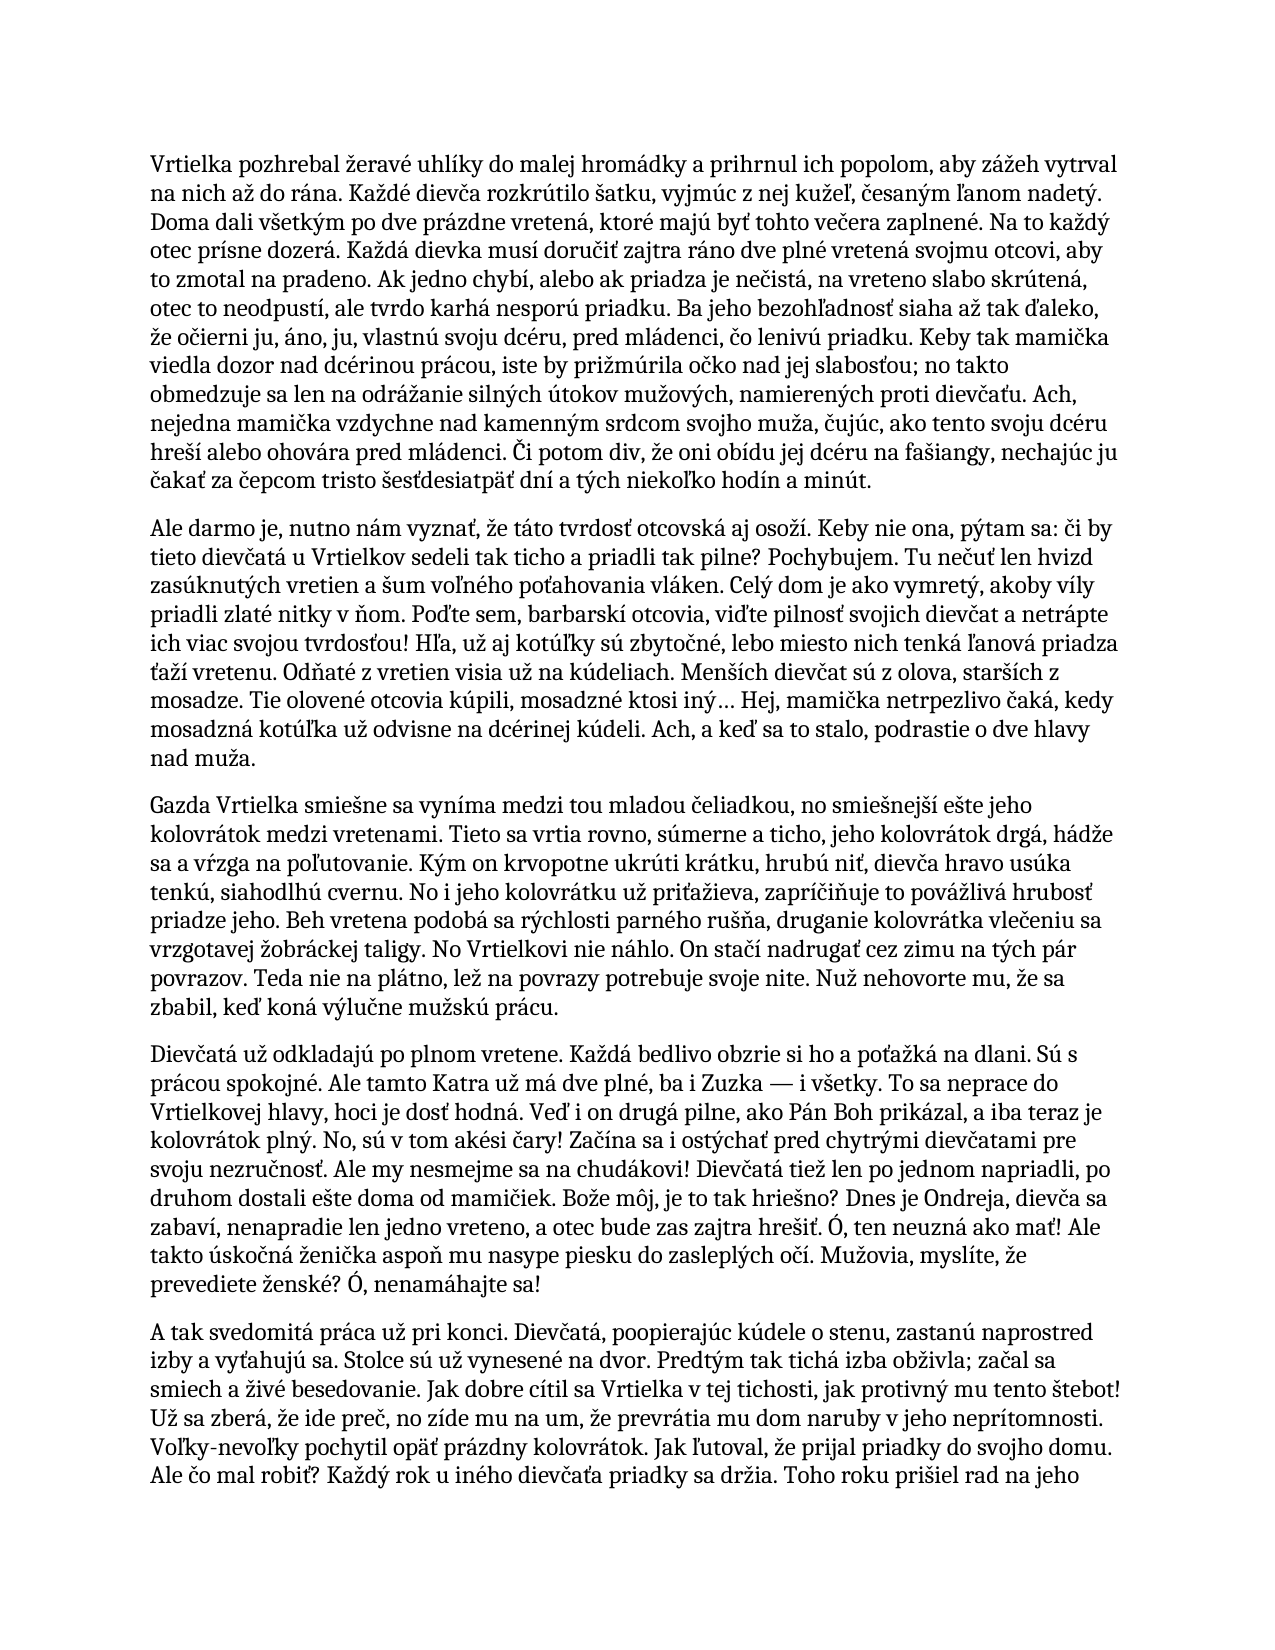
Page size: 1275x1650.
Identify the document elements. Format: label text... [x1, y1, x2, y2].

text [150, 1317, 1125, 1490]
text Dievčatá už odkladajú po plnom vretene. Každá bedlivo obzrie si ho a poťažká na dlani. Sú s prácou spokojné. Ale tamto Katra už má dve plné, ba i Zuzka — i všetky. To sa neprace do Vrtielkovej hlavy, hoci je dosť hodná. Veď i on drugá pilne, ako Pán Boh prikázal, a iba teraz je kolovrátok plný. No, sú v tom akési čary! Začína sa i ostýchať pred chytrými dievčatami pre svoju nezručnosť. Ale my nesmejme sa na chudákovi! Dievčatá tiež len po jednom napriadli, po druhom dostali ešte doma od mamičiek. Bože môj, je to tak hriešno? Dnes je Ondreja, dievča sa zabaví, nenapradie len jedno vreteno, a otec bude zas zajtra hrešiť. Ó, ten neuzná ako mať! Ale takto úskočná ženička aspoň mu nasype piesku do zasleplých očí. Mužovia, myslíte, že prevediete ženské? Ó, nenamáhajte sa! [150, 1040, 1125, 1299]
text Gazda Vrtielka smiešne sa vyníma medzi tou mladou čeliadkou, no smiešnejší ešte jeho kolovrátok medzi vretenami. Tieto sa vrtia rovno, súmerne a ticho, jeho kolovrátok drgá, hádže sa a vŕzga na poľutovanie. Kým on krvopotne ukrúti krátku, hrubú niť, dievča hravo usúka tenkú, siahodlhú cvernu. No i jeho kolovrátku už priťažieva, zapríčiňuje to povážlivá hrubosť priadze jeho. Beh vretena podobá sa rýchlosti parného rušňa, druganie kolovrátka vlečeniu sa vrzgotavej žobráckej taligy. No Vrtielkovi nie náhlo. On stačí nadrugať cez zimu na tých pár povrazov. Teda nie na plátno, lež na povrazy potrebuje svoje nite. Nuž nehovorte mu, že sa zbabil, keď koná výlučne mužskú prácu. [150, 791, 1125, 1021]
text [150, 150, 1125, 495]
text Ale darmo je, nutno nám vyznať, že táto tvrdosť otcovská aj osoží. Keby nie ona, pýtam sa: či by tieto dievčatá u Vrtielkov sedeli tak ticho a priadli tak pilne? Pochybujem. Tu nečuť len hvizd zasúknutých vretien a šum voľného poťahovania vláken. Celý dom je ako vymretý, akoby víly priadli zlaté nitky v ňom. Poďte sem, barbarskí otcovia, viďte pilnosť svojich dievčat a netrápte ich viac svojou tvrdosťou! Hľa, už aj kotúľky sú zbytočné, lebo miesto nich tenká ľanová priadza ťaží vretenu. Odňaté z vretien visia už na kúdeliach. Menších dievčat sú z olova, starších z mosadze. Tie olovené otcovia kúpili, mosadzné ktosi iný… Hej, mamička netrpezlivo čaká, kedy mosadzná kotúľka už odvisne na dcérinej kúdeli. Ach, a keď sa to stalo, podrastie o dve hlavy nad muža. [150, 514, 1125, 772]
